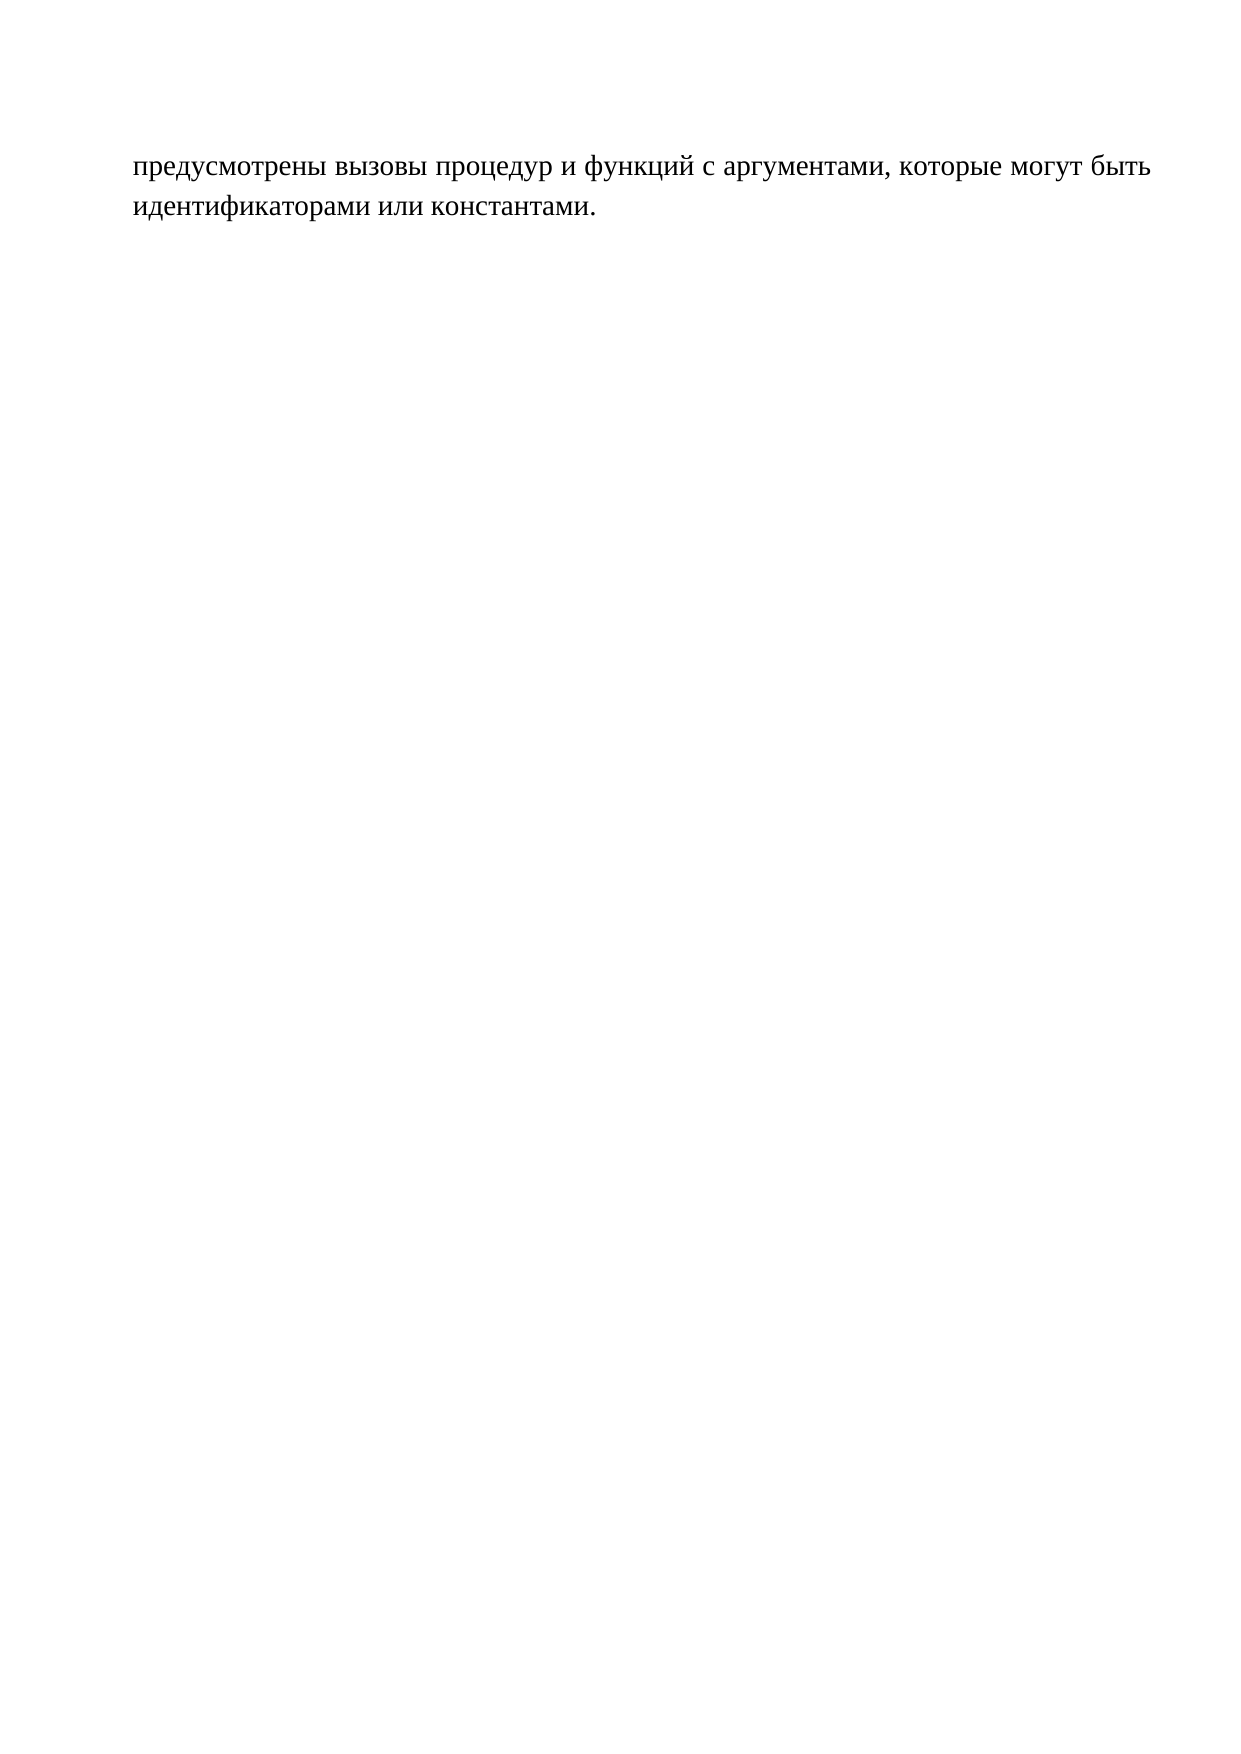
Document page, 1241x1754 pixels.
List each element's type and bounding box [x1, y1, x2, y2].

list [133, 148, 1152, 221]
